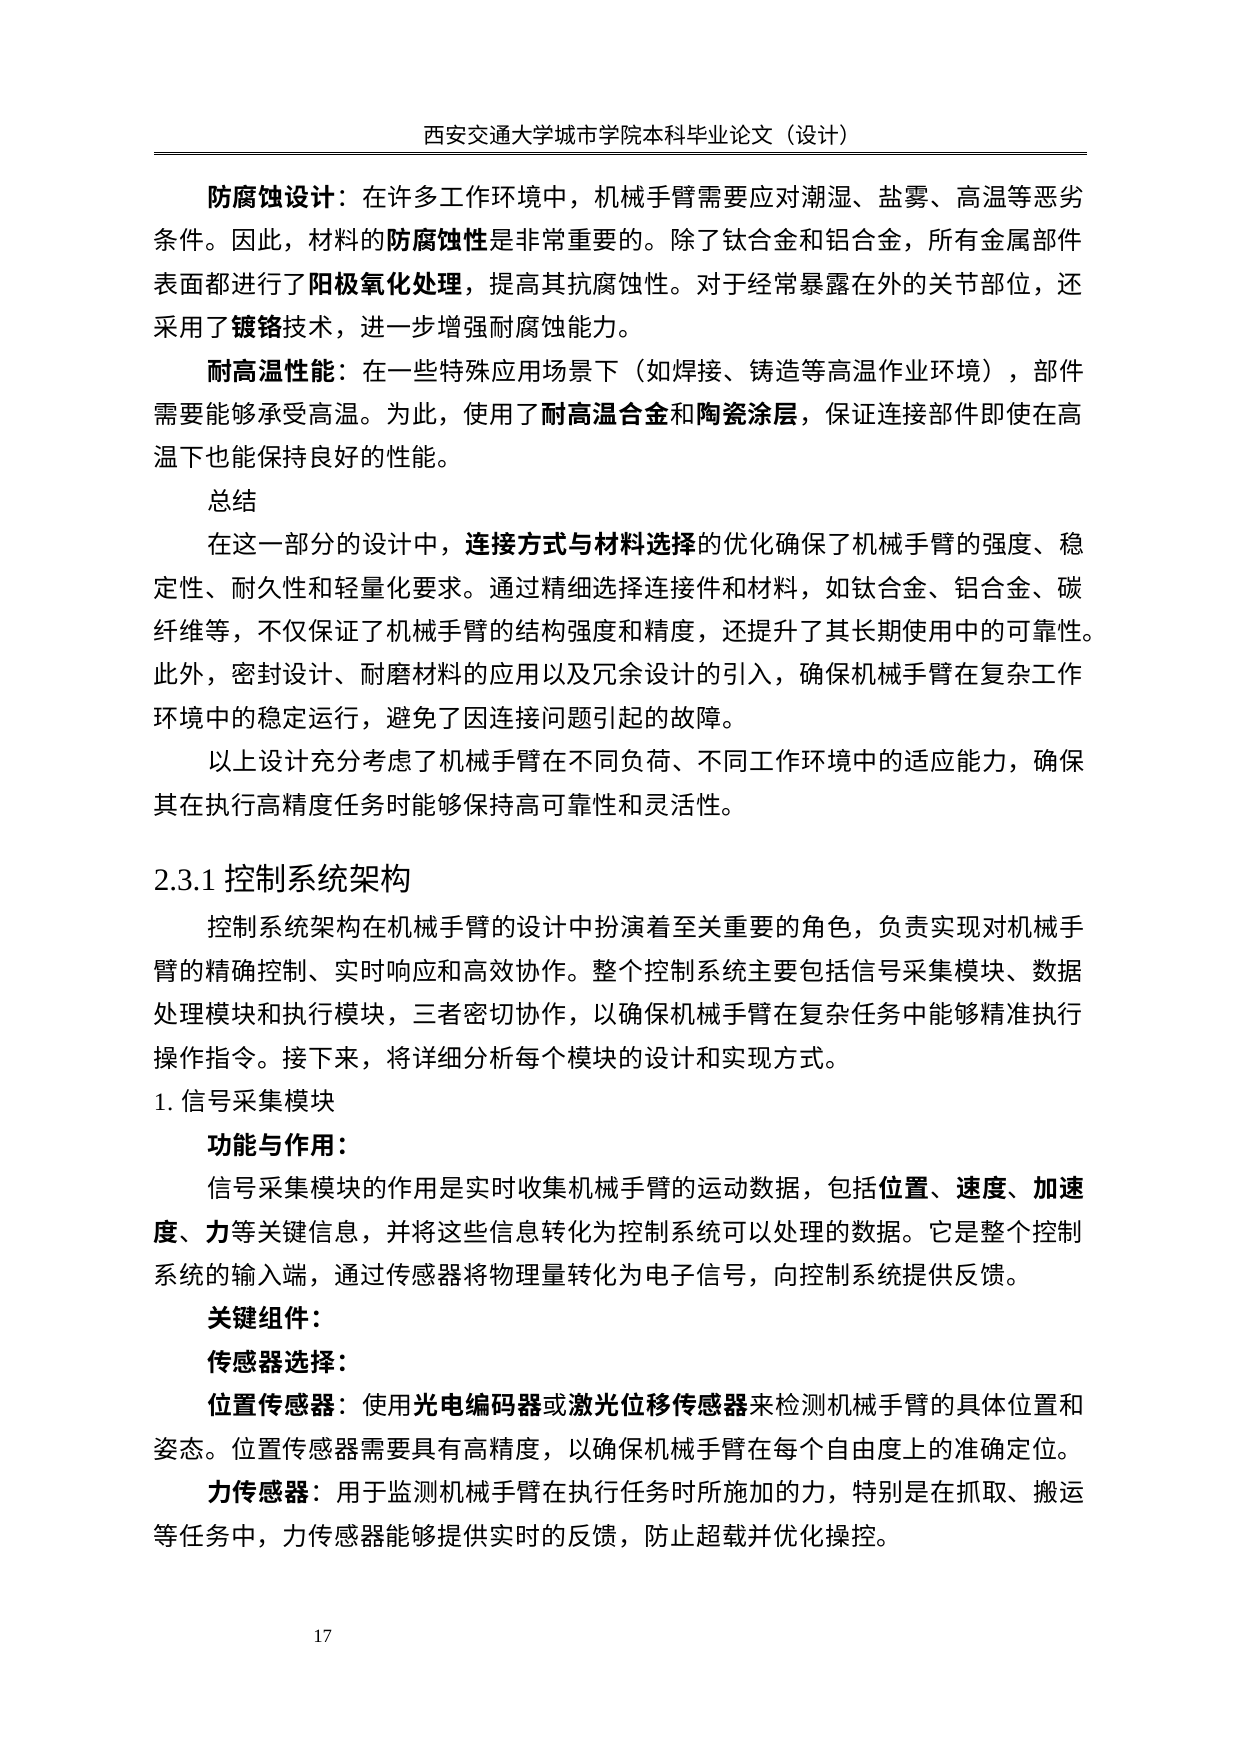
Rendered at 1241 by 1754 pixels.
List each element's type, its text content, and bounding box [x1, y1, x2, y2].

text 防腐蚀设计：在许多工作环境中，机械手臂需要应对潮湿、盐雾、高温等恶劣条件。因此，材料的防腐蚀性是非常重要的。除了钛合金和铝合金，所有金属部件表面都进行了阳极氧化处理，提高其抗腐蚀性。对于经常暴露在外的关节部位，还采用了镀铬技术，进一步增强耐腐蚀能力。 [153, 177, 1087, 344]
text 以上设计充分考虑了机械手臂在不同负荷、不同工作环境中的适应能力，确保其在执行高精度任务时能够保持高可靠性和灵活性。 [153, 742, 1087, 822]
text 耐高温性能：在一些特殊应用场景下（如焊接、铸造等高温作业环境），部件需要能够承受高温。为此，使用了耐高温合金和陶瓷涂层，保证连接部件即使在高温下也能保持良好的性能。 [153, 351, 1087, 474]
text 力传感器：用于监测机械手臂在执行任务时所施加的力，特别是在抓取、搬运等任务中，力传感器能够提供实时的反馈，防止超载并优化操控。 [153, 1473, 1087, 1552]
text 功能与作用： [153, 1125, 1087, 1161]
text 传感器选择： [153, 1342, 1087, 1378]
subtitle 2.3.1 控制系统架构 [153, 854, 1087, 899]
subtitle 信号采集模块 [153, 1082, 1087, 1118]
text 总结 [153, 481, 1087, 517]
text 关键组件： [153, 1299, 1087, 1335]
text 位置传感器：使用光电编码器或激光位移传感器来检测机械手臂的具体位置和姿态。位置传感器需要具有高精度，以确保机械手臂在每个自由度上的准确定位。 [153, 1386, 1087, 1465]
text 控制系统架构在机械手臂的设计中扮演着至关重要的角色，负责实现对机械手臂的精确控制、实时响应和高效协作。整个控制系统主要包括信号采集模块、数据处理模块和执行模块，三者密切协作，以确保机械手臂在复杂任务中能够精准执行操作指令。接下来，将详细分析每个模块的设计和实现方式。 [153, 908, 1087, 1074]
text 信号采集模块的作用是实时收集机械手臂的运动数据，包括位置、速度、加速度、力等关键信息，并将这些信息转化为控制系统可以处理的数据。它是整个控制系统的输入端，通过传感器将物理量转化为电子信号，向控制系统提供反馈。 [153, 1168, 1087, 1292]
text 在这一部分的设计中，连接方式与材料选择的优化确保了机械手臂的强度、稳定性、耐久性和轻量化要求。通过精细选择连接件和材料，如钛合金、铝合金、碳纤维等，不仅保证了机械手臂的结构强度和精度，还提升了其长期使用中的可靠性。此外，密封设计、耐磨材料的应用以及冗余设计的引入，确保机械手臂在复杂工作环境中的稳定运行，避免了因连接问题引起的故障。 [153, 525, 1087, 735]
